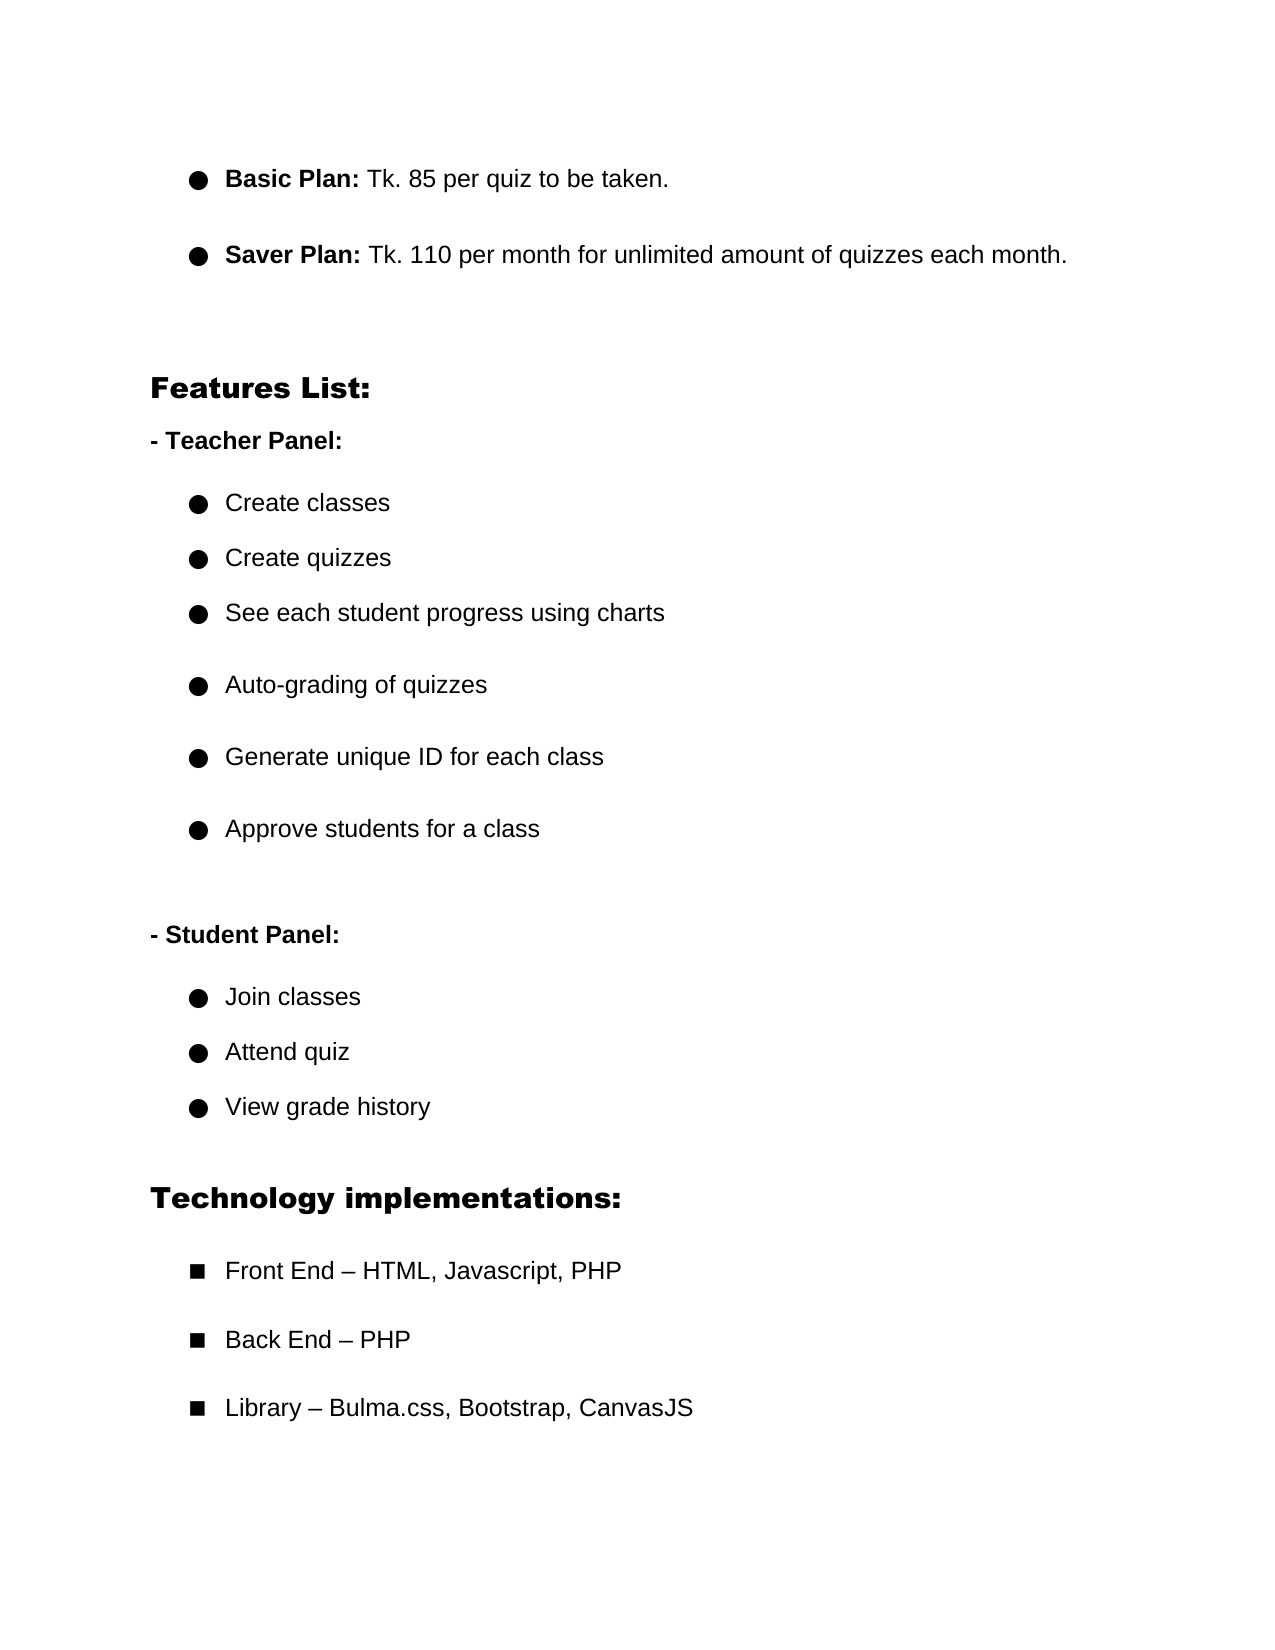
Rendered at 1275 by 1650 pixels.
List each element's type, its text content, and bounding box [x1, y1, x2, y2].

list Create classes [187, 474, 1125, 525]
list Generate unique ID for each class [187, 728, 1125, 780]
text - Student Panel: [150, 920, 1125, 949]
text Features List: [150, 372, 1125, 405]
list Library – Bulma.css, Bootstrap, CanvasJS [187, 1374, 1125, 1433]
list Attend quiz [187, 1023, 1125, 1074]
text Technology implementations: [150, 1182, 1125, 1214]
list Back End – PHP [187, 1305, 1125, 1365]
list Create quizzes [187, 529, 1125, 581]
text - Teacher Panel: [150, 426, 1125, 455]
list View grade history [187, 1078, 1125, 1130]
list Auto-grading of quizzes [187, 657, 1125, 708]
list See each student progress using charts [187, 584, 1125, 636]
list Approve students for a class [187, 801, 1125, 852]
list Join classes [187, 968, 1125, 1019]
list Saver Plan: Tk. 110 per month for unlimited amount of quizzes each month. [187, 227, 1125, 278]
list Front End – HTML, Javascript, PHP [187, 1236, 1125, 1296]
list Basic Plan: Tk. 85 per quiz to be taken. [187, 150, 1125, 201]
